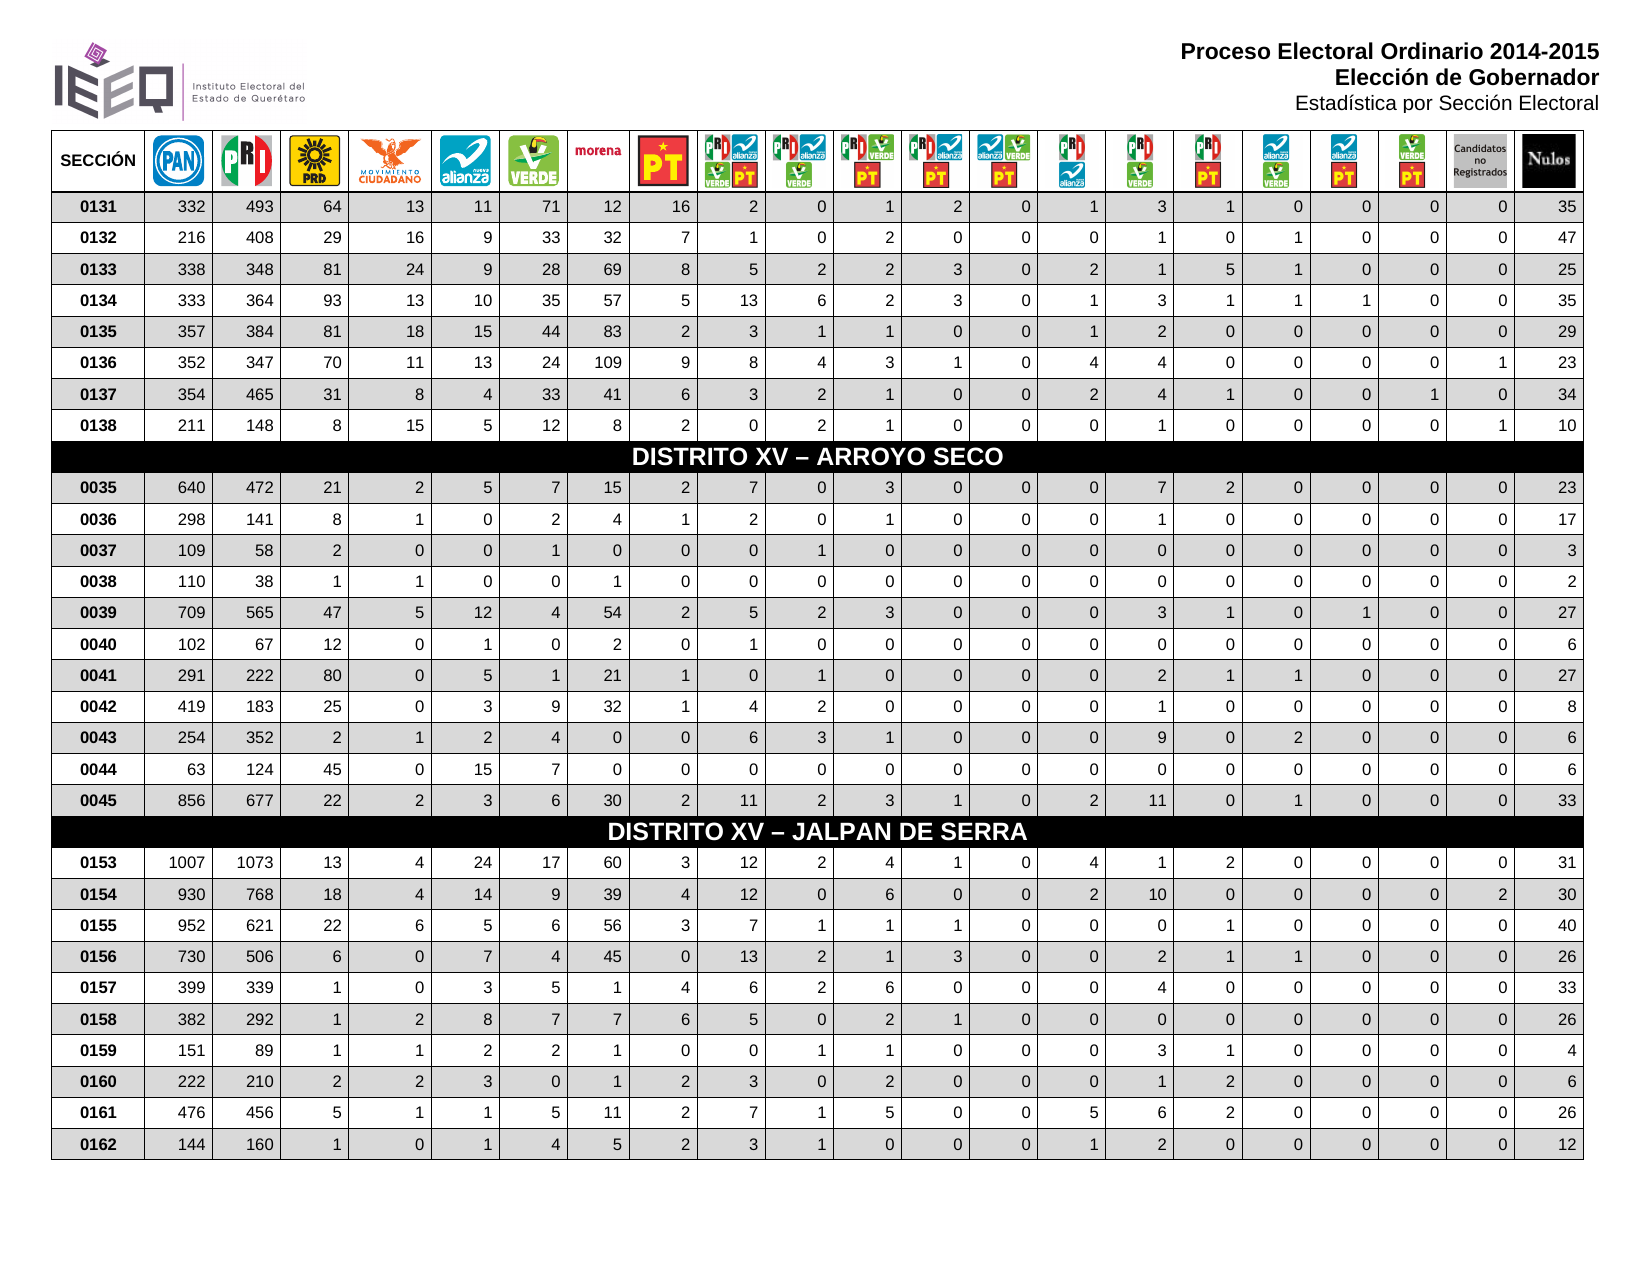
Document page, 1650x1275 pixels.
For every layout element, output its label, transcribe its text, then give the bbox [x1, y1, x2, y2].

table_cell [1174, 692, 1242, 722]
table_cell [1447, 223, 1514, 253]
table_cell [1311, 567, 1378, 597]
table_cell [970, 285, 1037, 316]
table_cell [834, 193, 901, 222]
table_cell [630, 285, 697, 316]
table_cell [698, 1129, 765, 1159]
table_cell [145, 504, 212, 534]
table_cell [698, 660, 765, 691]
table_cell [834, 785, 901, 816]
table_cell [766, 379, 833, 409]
picture [943, 136, 960, 150]
picture [977, 134, 1031, 188]
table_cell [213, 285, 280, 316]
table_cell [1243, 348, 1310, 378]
table_header [902, 131, 969, 191]
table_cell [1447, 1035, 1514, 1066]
table_header [500, 131, 567, 191]
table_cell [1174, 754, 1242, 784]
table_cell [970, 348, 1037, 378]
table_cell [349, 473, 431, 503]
picture [1045, 134, 1099, 188]
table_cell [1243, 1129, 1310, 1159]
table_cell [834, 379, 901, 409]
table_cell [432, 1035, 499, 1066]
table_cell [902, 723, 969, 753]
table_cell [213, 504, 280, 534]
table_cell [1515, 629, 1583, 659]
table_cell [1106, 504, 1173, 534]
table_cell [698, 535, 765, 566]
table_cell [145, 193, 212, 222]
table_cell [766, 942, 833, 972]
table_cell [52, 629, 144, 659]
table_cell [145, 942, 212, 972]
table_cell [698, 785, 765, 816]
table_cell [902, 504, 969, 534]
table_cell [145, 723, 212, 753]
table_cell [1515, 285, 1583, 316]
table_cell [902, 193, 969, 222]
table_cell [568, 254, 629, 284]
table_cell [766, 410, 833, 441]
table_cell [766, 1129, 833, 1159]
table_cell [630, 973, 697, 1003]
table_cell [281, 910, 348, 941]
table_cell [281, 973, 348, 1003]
picture [1249, 134, 1303, 188]
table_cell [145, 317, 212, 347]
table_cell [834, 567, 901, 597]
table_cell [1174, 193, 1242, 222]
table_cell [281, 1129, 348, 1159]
table_header [1106, 131, 1173, 191]
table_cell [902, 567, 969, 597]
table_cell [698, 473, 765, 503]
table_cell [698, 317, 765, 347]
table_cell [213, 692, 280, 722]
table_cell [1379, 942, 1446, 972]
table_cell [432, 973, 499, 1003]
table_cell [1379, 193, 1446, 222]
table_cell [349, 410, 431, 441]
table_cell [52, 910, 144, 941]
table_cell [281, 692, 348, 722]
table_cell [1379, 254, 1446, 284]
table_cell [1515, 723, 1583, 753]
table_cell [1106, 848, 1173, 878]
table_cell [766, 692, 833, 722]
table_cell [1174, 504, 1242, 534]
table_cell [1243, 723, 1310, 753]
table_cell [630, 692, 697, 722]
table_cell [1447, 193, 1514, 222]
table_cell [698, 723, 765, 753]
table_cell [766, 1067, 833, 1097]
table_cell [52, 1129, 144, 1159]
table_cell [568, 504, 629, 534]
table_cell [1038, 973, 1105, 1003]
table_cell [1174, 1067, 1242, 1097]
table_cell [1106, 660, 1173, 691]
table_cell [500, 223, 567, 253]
table_header SECCIÓN [52, 131, 144, 191]
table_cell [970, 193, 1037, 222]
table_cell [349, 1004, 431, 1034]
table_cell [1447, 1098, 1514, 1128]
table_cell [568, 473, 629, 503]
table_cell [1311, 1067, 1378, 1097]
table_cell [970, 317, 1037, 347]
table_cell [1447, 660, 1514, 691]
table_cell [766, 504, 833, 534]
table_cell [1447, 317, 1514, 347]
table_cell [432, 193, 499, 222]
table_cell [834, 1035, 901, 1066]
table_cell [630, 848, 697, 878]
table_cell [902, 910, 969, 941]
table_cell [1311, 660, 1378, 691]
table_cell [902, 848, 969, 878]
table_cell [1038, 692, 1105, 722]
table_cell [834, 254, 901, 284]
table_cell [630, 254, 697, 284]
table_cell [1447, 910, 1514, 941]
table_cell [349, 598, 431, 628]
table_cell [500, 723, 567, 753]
picture [1453, 134, 1507, 188]
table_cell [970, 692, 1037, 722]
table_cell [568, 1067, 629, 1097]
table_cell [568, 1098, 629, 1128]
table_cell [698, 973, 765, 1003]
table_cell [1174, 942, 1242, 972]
table_header [213, 131, 280, 191]
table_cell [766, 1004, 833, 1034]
picture [939, 153, 950, 158]
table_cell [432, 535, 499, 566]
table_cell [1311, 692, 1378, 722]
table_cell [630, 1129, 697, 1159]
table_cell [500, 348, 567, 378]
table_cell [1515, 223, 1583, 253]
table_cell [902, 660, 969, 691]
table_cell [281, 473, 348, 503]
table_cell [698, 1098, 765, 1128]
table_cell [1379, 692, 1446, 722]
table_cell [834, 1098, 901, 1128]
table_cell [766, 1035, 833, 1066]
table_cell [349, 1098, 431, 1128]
table_header [349, 131, 431, 191]
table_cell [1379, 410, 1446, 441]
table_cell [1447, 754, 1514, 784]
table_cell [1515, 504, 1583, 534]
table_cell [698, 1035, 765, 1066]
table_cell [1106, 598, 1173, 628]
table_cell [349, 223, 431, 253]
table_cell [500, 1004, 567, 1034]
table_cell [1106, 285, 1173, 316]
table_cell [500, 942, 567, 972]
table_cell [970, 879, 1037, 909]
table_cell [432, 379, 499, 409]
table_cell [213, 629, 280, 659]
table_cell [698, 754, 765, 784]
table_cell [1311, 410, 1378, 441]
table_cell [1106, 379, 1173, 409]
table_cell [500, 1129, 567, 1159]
picture [802, 153, 813, 158]
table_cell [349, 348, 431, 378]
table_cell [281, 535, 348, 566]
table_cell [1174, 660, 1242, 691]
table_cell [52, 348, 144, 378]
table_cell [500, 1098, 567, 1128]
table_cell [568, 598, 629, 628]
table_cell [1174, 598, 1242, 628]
table_header [1311, 131, 1378, 191]
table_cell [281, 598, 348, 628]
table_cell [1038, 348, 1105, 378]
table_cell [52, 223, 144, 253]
picture [1181, 134, 1235, 188]
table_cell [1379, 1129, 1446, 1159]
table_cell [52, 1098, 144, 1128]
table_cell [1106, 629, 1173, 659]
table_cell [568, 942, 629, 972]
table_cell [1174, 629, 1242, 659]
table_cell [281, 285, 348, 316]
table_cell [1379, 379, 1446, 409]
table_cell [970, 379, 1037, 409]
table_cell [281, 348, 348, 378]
picture [52, 39, 308, 124]
picture [807, 134, 823, 150]
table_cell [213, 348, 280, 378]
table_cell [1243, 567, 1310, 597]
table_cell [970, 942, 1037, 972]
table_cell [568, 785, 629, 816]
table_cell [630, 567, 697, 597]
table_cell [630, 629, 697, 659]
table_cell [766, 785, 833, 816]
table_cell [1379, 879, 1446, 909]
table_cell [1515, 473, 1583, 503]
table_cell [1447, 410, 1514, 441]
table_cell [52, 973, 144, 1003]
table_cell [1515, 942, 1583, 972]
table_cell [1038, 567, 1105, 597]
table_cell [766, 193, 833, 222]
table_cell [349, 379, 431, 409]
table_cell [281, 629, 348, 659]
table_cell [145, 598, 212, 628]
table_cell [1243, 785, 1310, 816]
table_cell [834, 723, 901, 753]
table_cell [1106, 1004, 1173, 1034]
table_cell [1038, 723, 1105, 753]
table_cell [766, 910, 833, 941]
table_header [1038, 131, 1105, 191]
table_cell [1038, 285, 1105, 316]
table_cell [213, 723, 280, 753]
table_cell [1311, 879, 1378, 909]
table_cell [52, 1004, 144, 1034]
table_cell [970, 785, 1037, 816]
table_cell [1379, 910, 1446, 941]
picture [909, 134, 963, 188]
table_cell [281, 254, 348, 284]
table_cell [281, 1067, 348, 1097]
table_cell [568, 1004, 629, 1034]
table_header [698, 131, 765, 191]
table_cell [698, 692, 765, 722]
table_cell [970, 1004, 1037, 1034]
table_header [834, 131, 901, 191]
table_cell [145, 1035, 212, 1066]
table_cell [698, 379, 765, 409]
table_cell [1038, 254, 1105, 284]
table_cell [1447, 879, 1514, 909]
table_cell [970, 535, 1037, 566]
table_header [432, 131, 499, 191]
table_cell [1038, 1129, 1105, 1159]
table_header [1447, 131, 1514, 191]
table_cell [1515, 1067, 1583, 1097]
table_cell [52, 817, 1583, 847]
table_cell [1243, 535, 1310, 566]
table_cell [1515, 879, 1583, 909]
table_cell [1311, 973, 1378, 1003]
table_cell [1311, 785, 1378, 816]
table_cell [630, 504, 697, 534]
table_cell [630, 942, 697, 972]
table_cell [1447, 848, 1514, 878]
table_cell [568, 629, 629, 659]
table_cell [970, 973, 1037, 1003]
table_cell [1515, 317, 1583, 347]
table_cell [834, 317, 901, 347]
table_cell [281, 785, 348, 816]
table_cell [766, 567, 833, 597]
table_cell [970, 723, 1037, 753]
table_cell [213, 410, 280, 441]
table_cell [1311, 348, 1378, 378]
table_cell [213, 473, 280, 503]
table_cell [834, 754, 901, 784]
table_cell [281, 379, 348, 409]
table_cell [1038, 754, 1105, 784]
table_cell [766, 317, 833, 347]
table_header [281, 131, 348, 191]
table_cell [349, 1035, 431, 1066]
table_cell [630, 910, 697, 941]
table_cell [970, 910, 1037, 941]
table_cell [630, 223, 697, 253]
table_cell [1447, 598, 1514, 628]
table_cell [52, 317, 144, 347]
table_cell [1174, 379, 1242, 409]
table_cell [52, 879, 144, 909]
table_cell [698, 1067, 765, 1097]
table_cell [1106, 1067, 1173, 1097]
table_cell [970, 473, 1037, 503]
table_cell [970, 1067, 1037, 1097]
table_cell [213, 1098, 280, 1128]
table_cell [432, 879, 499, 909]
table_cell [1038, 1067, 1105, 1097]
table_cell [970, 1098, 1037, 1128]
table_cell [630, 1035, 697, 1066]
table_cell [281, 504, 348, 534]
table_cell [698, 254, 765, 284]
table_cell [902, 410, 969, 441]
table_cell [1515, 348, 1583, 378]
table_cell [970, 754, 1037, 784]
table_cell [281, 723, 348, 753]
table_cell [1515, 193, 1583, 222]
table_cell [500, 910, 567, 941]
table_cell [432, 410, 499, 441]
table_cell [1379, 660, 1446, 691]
picture [1317, 134, 1371, 188]
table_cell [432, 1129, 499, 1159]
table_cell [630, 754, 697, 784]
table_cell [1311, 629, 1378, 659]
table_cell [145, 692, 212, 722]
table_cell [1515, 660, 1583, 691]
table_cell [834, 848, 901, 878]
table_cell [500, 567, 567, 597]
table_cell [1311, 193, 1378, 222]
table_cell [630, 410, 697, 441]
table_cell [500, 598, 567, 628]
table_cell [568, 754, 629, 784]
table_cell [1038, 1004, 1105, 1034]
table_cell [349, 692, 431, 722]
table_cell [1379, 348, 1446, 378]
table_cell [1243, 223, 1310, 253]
picture [734, 153, 745, 158]
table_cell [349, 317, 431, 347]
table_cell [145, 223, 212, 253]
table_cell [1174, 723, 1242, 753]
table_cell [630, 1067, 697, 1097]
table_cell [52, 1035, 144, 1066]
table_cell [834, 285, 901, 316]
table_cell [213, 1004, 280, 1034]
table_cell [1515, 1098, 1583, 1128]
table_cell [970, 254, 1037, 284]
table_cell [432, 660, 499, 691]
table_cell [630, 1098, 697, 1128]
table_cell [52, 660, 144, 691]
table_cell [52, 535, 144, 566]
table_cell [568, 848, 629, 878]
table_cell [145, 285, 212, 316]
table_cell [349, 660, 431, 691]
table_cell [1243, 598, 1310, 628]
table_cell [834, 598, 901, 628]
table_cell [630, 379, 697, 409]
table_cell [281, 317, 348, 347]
picture [1338, 134, 1355, 150]
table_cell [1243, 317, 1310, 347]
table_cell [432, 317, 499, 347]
picture [1333, 153, 1344, 158]
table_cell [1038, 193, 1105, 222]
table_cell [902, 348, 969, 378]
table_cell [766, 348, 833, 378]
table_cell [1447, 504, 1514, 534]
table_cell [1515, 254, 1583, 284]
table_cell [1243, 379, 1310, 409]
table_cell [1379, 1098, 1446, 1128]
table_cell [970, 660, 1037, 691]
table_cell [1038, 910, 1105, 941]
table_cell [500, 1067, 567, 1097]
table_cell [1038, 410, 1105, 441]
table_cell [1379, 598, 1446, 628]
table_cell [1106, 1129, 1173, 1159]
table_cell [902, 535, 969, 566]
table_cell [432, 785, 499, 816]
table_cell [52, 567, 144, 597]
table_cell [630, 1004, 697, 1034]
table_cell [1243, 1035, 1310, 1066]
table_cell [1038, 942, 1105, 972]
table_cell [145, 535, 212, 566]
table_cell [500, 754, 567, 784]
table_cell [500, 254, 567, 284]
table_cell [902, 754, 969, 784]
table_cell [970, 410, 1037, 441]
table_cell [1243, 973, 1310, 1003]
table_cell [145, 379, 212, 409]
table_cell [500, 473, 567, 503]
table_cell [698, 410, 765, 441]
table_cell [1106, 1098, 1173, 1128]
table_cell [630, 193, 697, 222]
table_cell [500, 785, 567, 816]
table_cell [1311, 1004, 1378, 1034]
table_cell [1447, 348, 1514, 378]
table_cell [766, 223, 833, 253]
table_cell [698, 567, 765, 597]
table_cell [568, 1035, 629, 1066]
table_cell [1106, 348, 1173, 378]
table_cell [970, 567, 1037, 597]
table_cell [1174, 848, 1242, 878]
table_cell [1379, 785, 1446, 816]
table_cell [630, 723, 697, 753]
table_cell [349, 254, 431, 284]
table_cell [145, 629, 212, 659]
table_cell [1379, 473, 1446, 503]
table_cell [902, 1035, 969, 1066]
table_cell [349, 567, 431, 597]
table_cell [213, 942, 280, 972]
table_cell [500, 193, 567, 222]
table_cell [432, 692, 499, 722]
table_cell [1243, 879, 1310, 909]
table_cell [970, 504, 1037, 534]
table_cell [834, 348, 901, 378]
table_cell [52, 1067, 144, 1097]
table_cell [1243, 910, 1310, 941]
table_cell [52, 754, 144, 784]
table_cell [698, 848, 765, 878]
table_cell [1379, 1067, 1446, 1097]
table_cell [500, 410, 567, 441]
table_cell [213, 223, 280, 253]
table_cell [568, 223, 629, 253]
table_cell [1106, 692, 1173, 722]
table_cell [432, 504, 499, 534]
picture [1113, 134, 1167, 188]
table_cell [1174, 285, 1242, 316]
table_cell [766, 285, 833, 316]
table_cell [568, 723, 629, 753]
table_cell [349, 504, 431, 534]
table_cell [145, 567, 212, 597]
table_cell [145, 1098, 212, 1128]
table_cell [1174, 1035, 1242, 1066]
picture [1270, 134, 1287, 150]
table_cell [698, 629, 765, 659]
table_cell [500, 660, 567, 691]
picture [841, 134, 894, 188]
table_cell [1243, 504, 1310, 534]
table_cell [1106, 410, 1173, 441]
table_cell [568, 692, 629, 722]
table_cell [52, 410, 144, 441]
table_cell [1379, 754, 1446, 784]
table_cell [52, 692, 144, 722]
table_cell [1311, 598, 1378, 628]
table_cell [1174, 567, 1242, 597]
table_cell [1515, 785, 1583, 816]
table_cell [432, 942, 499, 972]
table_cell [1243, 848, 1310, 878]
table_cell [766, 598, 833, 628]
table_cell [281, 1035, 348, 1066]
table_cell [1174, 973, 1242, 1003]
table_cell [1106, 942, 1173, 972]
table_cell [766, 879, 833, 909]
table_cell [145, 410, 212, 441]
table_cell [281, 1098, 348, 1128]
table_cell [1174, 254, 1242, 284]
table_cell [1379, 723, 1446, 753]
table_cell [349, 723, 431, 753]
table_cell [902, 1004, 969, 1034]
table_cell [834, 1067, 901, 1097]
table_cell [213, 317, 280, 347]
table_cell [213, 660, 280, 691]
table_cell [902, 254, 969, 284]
table_header [1174, 131, 1242, 191]
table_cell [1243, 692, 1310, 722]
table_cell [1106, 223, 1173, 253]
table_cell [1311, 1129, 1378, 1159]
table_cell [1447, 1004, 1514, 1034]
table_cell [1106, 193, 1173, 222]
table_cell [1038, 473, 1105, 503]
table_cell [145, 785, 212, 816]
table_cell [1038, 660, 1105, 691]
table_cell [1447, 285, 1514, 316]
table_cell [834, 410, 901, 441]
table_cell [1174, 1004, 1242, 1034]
picture [1385, 134, 1439, 188]
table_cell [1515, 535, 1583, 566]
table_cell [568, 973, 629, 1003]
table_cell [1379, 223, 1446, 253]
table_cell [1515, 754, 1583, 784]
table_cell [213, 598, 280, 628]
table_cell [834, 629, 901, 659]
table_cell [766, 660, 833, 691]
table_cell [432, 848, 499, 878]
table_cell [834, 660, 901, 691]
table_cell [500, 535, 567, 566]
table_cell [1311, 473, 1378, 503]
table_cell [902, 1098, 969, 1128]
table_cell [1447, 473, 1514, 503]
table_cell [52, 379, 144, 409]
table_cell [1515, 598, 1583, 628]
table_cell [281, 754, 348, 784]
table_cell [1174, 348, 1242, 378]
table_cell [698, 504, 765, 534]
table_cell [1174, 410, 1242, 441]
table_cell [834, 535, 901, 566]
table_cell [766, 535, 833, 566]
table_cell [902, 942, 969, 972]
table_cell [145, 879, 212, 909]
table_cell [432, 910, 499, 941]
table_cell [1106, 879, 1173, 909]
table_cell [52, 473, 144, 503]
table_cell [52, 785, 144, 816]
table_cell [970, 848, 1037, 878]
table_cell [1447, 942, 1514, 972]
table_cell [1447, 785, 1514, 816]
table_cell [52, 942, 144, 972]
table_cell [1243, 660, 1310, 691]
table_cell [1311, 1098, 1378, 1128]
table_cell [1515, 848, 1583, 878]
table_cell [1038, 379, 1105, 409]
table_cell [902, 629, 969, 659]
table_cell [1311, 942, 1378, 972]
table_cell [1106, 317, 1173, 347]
picture [704, 134, 758, 188]
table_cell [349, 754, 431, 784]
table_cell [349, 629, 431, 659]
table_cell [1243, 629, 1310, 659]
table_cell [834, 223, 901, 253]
table_header [568, 131, 629, 191]
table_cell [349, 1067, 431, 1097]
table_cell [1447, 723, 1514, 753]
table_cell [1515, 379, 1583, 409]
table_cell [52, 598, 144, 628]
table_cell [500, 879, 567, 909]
table_header [766, 131, 833, 191]
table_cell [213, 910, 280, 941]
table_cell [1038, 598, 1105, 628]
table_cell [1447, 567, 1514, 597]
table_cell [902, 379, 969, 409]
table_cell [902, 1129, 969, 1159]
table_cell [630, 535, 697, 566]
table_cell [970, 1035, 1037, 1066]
table_header [1515, 131, 1583, 191]
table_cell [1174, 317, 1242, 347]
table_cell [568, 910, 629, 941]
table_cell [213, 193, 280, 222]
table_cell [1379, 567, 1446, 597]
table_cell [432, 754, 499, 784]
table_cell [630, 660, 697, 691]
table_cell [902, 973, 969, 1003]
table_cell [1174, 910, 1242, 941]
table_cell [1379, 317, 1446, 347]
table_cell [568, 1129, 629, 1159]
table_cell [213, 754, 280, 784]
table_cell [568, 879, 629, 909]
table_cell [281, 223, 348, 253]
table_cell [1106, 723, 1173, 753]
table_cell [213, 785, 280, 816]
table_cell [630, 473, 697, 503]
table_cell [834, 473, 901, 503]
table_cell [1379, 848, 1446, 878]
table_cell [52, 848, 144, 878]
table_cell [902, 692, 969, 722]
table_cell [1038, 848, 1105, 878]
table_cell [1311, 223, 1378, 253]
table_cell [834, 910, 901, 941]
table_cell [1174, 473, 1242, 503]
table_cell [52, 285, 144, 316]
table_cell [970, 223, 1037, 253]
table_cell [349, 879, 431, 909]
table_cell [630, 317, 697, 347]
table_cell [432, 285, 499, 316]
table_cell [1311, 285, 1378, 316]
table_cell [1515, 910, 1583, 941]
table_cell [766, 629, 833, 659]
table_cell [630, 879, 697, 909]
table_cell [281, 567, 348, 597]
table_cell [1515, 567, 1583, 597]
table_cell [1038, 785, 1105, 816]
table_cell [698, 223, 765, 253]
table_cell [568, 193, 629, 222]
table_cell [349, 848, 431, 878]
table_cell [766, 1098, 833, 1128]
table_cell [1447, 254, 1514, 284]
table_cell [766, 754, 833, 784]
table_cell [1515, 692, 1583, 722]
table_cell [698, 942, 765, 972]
picture [1075, 180, 1083, 188]
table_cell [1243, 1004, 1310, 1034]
picture [955, 152, 963, 158]
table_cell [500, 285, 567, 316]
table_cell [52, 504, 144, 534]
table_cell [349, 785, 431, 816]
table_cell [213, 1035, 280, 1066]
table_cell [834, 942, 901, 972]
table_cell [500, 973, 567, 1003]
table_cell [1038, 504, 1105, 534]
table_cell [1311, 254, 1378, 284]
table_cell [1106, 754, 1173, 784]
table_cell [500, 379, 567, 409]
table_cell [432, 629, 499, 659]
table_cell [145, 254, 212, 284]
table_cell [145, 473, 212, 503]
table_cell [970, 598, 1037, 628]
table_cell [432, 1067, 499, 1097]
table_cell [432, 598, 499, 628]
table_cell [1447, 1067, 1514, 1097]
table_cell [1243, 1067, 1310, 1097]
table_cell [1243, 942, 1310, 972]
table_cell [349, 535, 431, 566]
table_header [1379, 131, 1446, 191]
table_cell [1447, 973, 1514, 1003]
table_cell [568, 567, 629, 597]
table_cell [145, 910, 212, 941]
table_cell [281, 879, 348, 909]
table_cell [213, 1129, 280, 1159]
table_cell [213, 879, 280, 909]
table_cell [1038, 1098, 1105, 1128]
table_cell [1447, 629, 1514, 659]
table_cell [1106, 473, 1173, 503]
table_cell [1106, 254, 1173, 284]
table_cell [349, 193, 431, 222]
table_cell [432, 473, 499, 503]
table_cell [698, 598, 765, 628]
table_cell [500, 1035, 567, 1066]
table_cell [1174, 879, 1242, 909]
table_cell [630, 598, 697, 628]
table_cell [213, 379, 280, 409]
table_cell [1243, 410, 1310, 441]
picture [984, 134, 1001, 150]
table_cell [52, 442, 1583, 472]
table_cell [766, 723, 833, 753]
table_header [1243, 131, 1310, 191]
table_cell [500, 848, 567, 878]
picture [1067, 164, 1082, 177]
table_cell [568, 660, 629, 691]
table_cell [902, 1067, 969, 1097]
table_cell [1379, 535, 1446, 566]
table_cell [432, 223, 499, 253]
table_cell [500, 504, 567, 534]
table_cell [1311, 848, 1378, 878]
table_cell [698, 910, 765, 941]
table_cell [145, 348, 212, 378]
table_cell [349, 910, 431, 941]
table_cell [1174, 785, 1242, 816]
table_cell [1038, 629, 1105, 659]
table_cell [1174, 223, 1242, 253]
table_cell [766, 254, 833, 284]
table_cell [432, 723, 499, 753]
table_header [145, 131, 212, 191]
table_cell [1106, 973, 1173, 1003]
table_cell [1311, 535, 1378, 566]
picture [772, 134, 826, 188]
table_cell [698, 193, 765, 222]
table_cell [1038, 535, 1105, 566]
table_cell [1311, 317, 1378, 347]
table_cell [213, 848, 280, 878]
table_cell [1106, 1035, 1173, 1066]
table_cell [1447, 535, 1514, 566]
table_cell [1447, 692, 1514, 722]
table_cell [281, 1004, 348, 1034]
table_header [630, 131, 697, 191]
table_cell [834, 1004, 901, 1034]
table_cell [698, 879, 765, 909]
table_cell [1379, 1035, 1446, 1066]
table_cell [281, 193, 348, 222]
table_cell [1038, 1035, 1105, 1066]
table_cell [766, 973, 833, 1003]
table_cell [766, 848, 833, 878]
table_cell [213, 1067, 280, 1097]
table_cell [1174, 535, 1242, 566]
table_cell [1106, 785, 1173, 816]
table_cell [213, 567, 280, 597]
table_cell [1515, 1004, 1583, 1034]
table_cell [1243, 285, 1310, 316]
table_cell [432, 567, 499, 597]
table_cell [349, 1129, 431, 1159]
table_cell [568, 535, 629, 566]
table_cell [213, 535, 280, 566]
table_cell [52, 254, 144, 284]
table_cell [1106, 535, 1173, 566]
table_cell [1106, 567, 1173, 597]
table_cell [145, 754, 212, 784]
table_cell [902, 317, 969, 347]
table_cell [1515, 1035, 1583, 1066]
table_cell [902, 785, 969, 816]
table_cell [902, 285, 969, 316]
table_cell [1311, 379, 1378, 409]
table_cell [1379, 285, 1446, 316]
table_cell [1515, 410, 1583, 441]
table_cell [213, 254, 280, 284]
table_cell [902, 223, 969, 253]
picture [1522, 134, 1576, 188]
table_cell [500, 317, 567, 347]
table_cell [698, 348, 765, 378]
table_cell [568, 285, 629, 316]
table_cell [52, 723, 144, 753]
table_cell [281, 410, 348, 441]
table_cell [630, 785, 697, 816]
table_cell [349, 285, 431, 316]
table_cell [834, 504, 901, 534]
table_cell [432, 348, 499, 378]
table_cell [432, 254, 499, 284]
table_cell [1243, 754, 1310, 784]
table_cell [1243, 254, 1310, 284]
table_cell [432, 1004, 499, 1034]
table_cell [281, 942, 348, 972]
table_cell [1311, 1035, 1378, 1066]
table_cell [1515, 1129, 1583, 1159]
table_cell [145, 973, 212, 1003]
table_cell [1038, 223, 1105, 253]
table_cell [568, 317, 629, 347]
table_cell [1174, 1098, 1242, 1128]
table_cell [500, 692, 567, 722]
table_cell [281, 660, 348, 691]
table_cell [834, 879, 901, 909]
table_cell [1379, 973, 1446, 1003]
picture [739, 134, 755, 150]
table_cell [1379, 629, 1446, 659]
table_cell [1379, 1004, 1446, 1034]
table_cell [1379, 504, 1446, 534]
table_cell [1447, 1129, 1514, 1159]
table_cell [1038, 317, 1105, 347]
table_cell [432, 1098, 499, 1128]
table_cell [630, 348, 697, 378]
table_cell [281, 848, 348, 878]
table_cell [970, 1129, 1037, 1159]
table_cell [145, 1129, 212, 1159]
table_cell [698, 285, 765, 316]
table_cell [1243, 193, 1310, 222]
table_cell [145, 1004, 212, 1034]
table_header [970, 131, 1037, 191]
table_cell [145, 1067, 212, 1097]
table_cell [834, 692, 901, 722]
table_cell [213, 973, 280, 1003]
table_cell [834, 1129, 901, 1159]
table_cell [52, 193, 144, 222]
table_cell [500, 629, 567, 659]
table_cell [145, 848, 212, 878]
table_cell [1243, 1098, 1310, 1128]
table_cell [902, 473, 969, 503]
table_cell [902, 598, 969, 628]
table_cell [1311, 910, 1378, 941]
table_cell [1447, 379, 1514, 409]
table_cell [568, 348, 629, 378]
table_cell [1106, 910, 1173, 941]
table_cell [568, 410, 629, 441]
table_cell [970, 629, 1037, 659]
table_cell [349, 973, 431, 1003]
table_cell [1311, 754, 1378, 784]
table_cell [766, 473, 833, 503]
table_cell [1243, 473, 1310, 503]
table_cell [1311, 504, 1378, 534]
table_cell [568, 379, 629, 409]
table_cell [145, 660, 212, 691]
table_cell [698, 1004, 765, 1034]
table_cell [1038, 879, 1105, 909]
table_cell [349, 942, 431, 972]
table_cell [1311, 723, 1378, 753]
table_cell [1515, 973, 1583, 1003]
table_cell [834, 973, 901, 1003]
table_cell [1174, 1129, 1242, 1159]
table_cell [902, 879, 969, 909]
